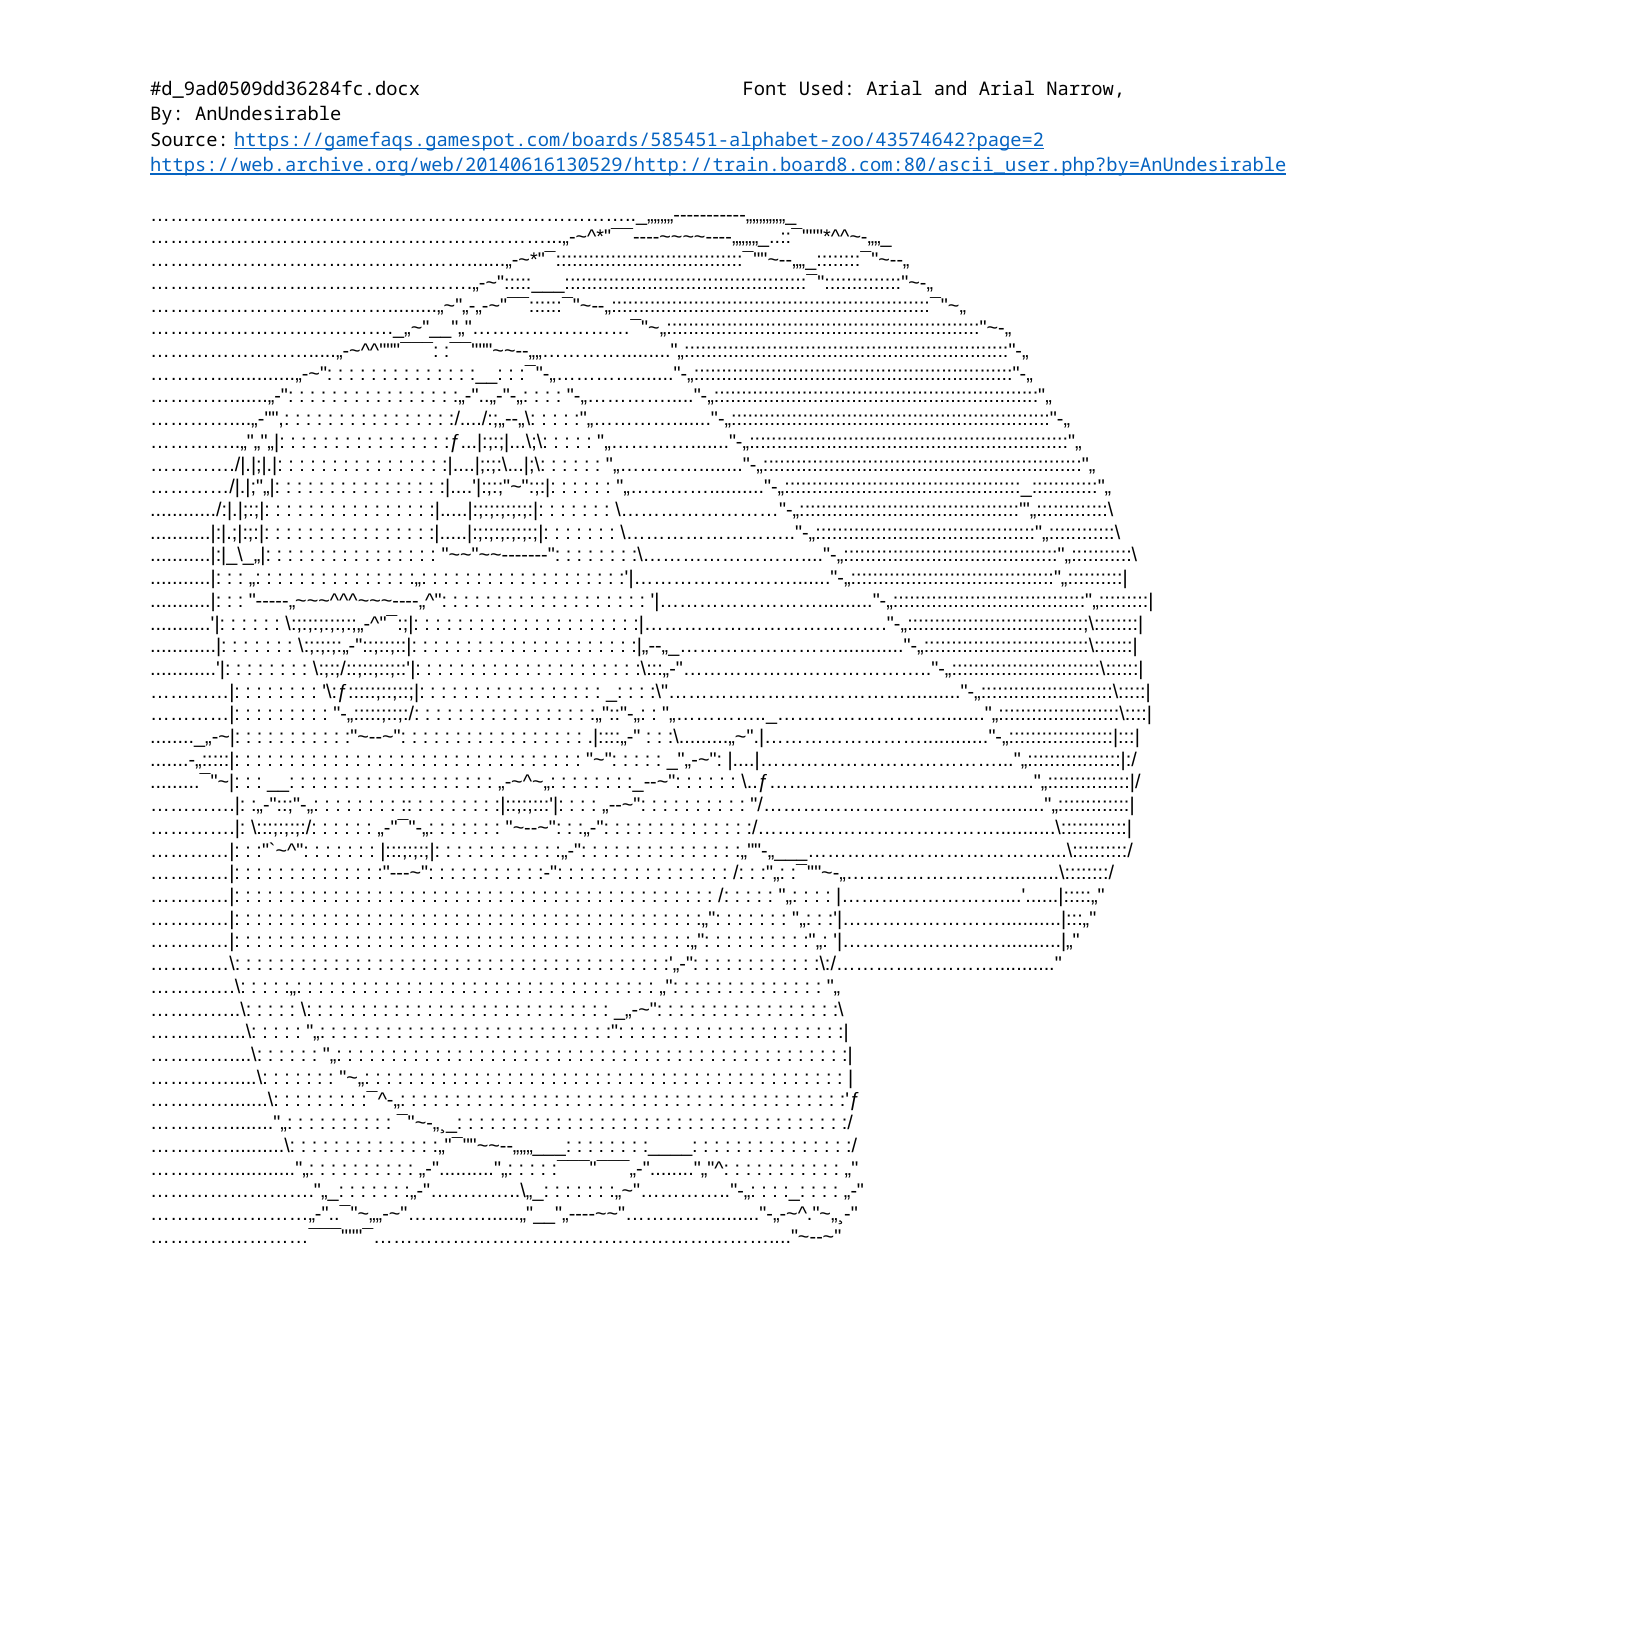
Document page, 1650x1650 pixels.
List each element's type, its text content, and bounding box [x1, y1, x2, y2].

text ……………………………………………………………….._„„„„-----------„„„„„„_ ……………………………………………………...„-~^*"¯¯----~~~~----„„„„_..::¯"""*^^~-„„_ ………………………………………….......„-~*"¯::::::::::::::::::::::::::::::::::¯""~--„„_::::::::¯"~--„ ………………………………………….„-~":::::___::::::::::::::::::::::::::::::::::::::::::::¯"::::::::::::::"~-„ ……………………………….........„~"„-„-~"¯¯::::::¯"~--„::::::::::::::::::::::::::::::::::::::::::::::::::::::::::¯"~„ ………………………………._„~"__"„"……………………¯"~„:::::::::::::::::::::::::::::::::::::::::::::::::::::::::"~-„ …………………….....„-~^^"""¯¯¯: :¯¯"""~~--„„…………........."„:::::::::::::::::::::::::::::::::::::::::::::::::::::::::::"-„ …………............„-~": : : : : : : : : : : : : :__: : :¯"-„…………......."-„::::::::::::::::::::::::::::::::::::::::::::::::::::::::::"-„ ………….......„-": : : : : : : : : : : : : : : :„-"..„-"-„: : : : "-„…………....."-„:::::::::::::::::::::::::::::::::::::::::::::::::::::::::::"„ …………....„-"",: : : : : : : : : : : : : : : :/..../:;„--„\: : : : :"„…………......."-„::::::::::::::::::::::::::::::::::::::::::::::::::::::::::"-„ …………..„"„"„|: : : : : : : : : : : : : : : :ƒ...|:;:;|...\;\: : : : : "„…………......."-„::::::::::::::::::::::::::::::::::::::::::::::::::::::::::"„ …………./|.|;|.|: : : : : : : : : : : : : : : :|....|;:;:\...|;\: : : : : : "„…………........"-„::::::::::::::::::::::::::::::::::::::::::::::::::::::::::"„ …………/|.|;"„|: : : : : : : : : : : : : : : :|....'|:;:;"~":;:|: : : : : : "„………….........."-„:::::::::::::::::::::::::::::::::::::::::::_::::::::::::"„ ............/:|.|;:;|: : : : : : : : : : : : : : : :|.....|:;:;:;:;:;:|: : : : : : : \……………………"-„::::::::::::::::::::::::::::::::::::::::'"„:::::::::::::\ ...........|:|.;|:;:|: : : : : : : : : : : : : : : :|.....|:;:;:;:;:;:;|: : : : : : : \…………………….."-„::::::::::::::::::::::::::::::::::::::::"„::::::::::::\ ...........|:|_\_„|: : : : : : : : : : : : : : : : "~~"~~-------": : : : : : : :\……………………...."-„:::::::::::::::::::::::::::::::::::::::"„:::::::::::\ ...........|: : : „: : : : : : : : : : : : : : :„: : : : : : : : : : : : : : : : : : :'|……………………......."-„:::::::::::::::::::::::::::::::::::::"„::::::::::| ...........|: : : "-----„~~~^^^~~~----„^": : : : : : : : : : : : : : : : : : : '|…………………….........."-„:::::::::::::::::::::::::::::::::::"„:::::::::| ...........'|: : : : : : \:;:;:;:;:;:;„-^"¯:;|: : : : : : : : : : : : : : : : : : : : :|………………………………."-„::::::::::::::::::::::::::::::::;\::::::::| ............|: : : : : : : \:;:;:;:„-"::;::;::|: : : : : : : : : : : : : : : : : : : : :|„--„_……………………............"-„::::::::::::::::::::::::::::::\:::::::| ............'|: : : : : : : : \:;:;/::;::;::;::'|: : : : : : : : : : : : : : : : : : : : :\:::„-"……………………………….."-„:::::::::::::::::::::::::::\::::::| …………|: : : : : : : : '\:ƒ:::::;::;::;|: : : : : : : : : : : : : : : : : _: : : :\"……………………………….........."-„::::::::::::::::::::::::\:::::| …………|: : : : : : : : : "-„:::::;::;:/: : : : : : : : : : : : : : : : :„"::"-„: : "„………….._……………………........."„::::::::::::::::::::::\::::| ........_„-~|: : : : : : : : : : :"~--~": : : : : : : : : : : : : : : : : .|::::„-" : : :\.........„~".|……………………............"-„:::::::::::::::::::|:::| .......-„:::::|: : : : : : : : : : : : : : : : : : : : : : : : : : : : : : : : "~": : : : : _"„-~": |....|………………………………..."„:::::::::::::::::|:/ .........¯"~|: : : __: : : : : : : : : : : : : : : : : : : „-~^~„: : : : : : : :_--~": : : : : : \..ƒ………………………………....."„:::::::::::::::|/ ………….|: :„-"::;"-„: : : : : : : : :: : : : : : : : :|::;:;:::'|: : : : „--~": : : : : : : : : : "/………………………………........"„:::::::::::::| ………….|: \:::;:;:;:/: : : : : : „-"¯"-„: : : : : : : "~--~": : :„-": : : : : : : : : : : : : :/………………………………...........\::::::::::::| …………|: : :"`~^": : : : : : : |:::;:;:;|: : : : : : : : : : : :„-": : : : : : : : : : : : : : :„""-„___………………………………....\::::::::::/ …………|: : : : : : : : : : : : : :"---~": : : : : : : : : : :-": : : : : : : : : : : : : : : : /: : :"„: :¯""~-„……………………..........\::::::::/ …………|: : : : : : : : : : : : : : : : : : : : : : : : : : : : : : : : : : : : : : : : : : : : /: : : : : "„: : : : |……………………....'......|:::::„" …………|: : : : : : : : : : : : : : : : : : : : : : : : : : : : : : : : : : : : : : : : : : :„": : : : : : : "„: : :'|……………………...........|:::„" …………|: : : : : : : : : : : : : : : : : : : : : : : : : : : : : : : : : : : : : : : : : :„": : : : : : : : : :"„: '|……………………...........|„" …………\: : : : : : : : : : : : : : : : : : : : : : : : : : : : : : : : : : : : : : : :'„-": : : : : : : : : : : :\:/……………………..........." ………….\: : : : :„: : : : : : : : : : : : : : : : : : : : : : : : : : : : : : : : : „": : : : : : : : : : : : : : "„ …………..\: : : : : \: : : : : : : : : : : : : : : : : : : : : : : : : : : : _„-~": : : : : : : : : : : : : : : : :\ …………...\: : : : : "„: : : : : : : : : : : : : : : : : : : : : : : : : : :": : : : : : : : : : : : : : : : : : : : :| …………....\: : : : : : "„: : : : : : : : : : : : : : : : : : : : : : : : : : : : : : : : : : : : : : : : : : : : : : :| ………….....\: : : : : : : "~„: : : : : : : : : : : : : : : : : : : : : : : : : : : : : : : : : : : : : : : : : : : : | ………….......\: : : : : : : : :¯^-„: : : : : : : : : : : : : : : : : : : : : : : : : : : : : : : : : : : : : : : : :'ƒ …………........"„: : : : : : : : : : ¯"~-„¸_: : : : : : : : : : : : : : : : : : : : : : : : : : : : : : : : : : : :/ …………..........\: : : : : : : : : : : : : :„"¯""~~--„„„___: : : : : : : :____: : : : : : : : : : : : : : :/ …………............"„: : : : : : : : : : „-".........."„: : : : :¯¯¯"¯¯¯„-"........"„"^: : : : : : : : : : : „" ……………………."„_: : : : : : :„-"…………..\„_: : : : : : :„~"………….."-„: : : :_: : : : „-" ……………………„-"..¯"~„„-~"…………......„"__"„----~~"………….........."-„-~^."~„¸-" ……………………¯¯¯"""¯……………………………………………………...."~--~" [150, 203, 1500, 1247]
